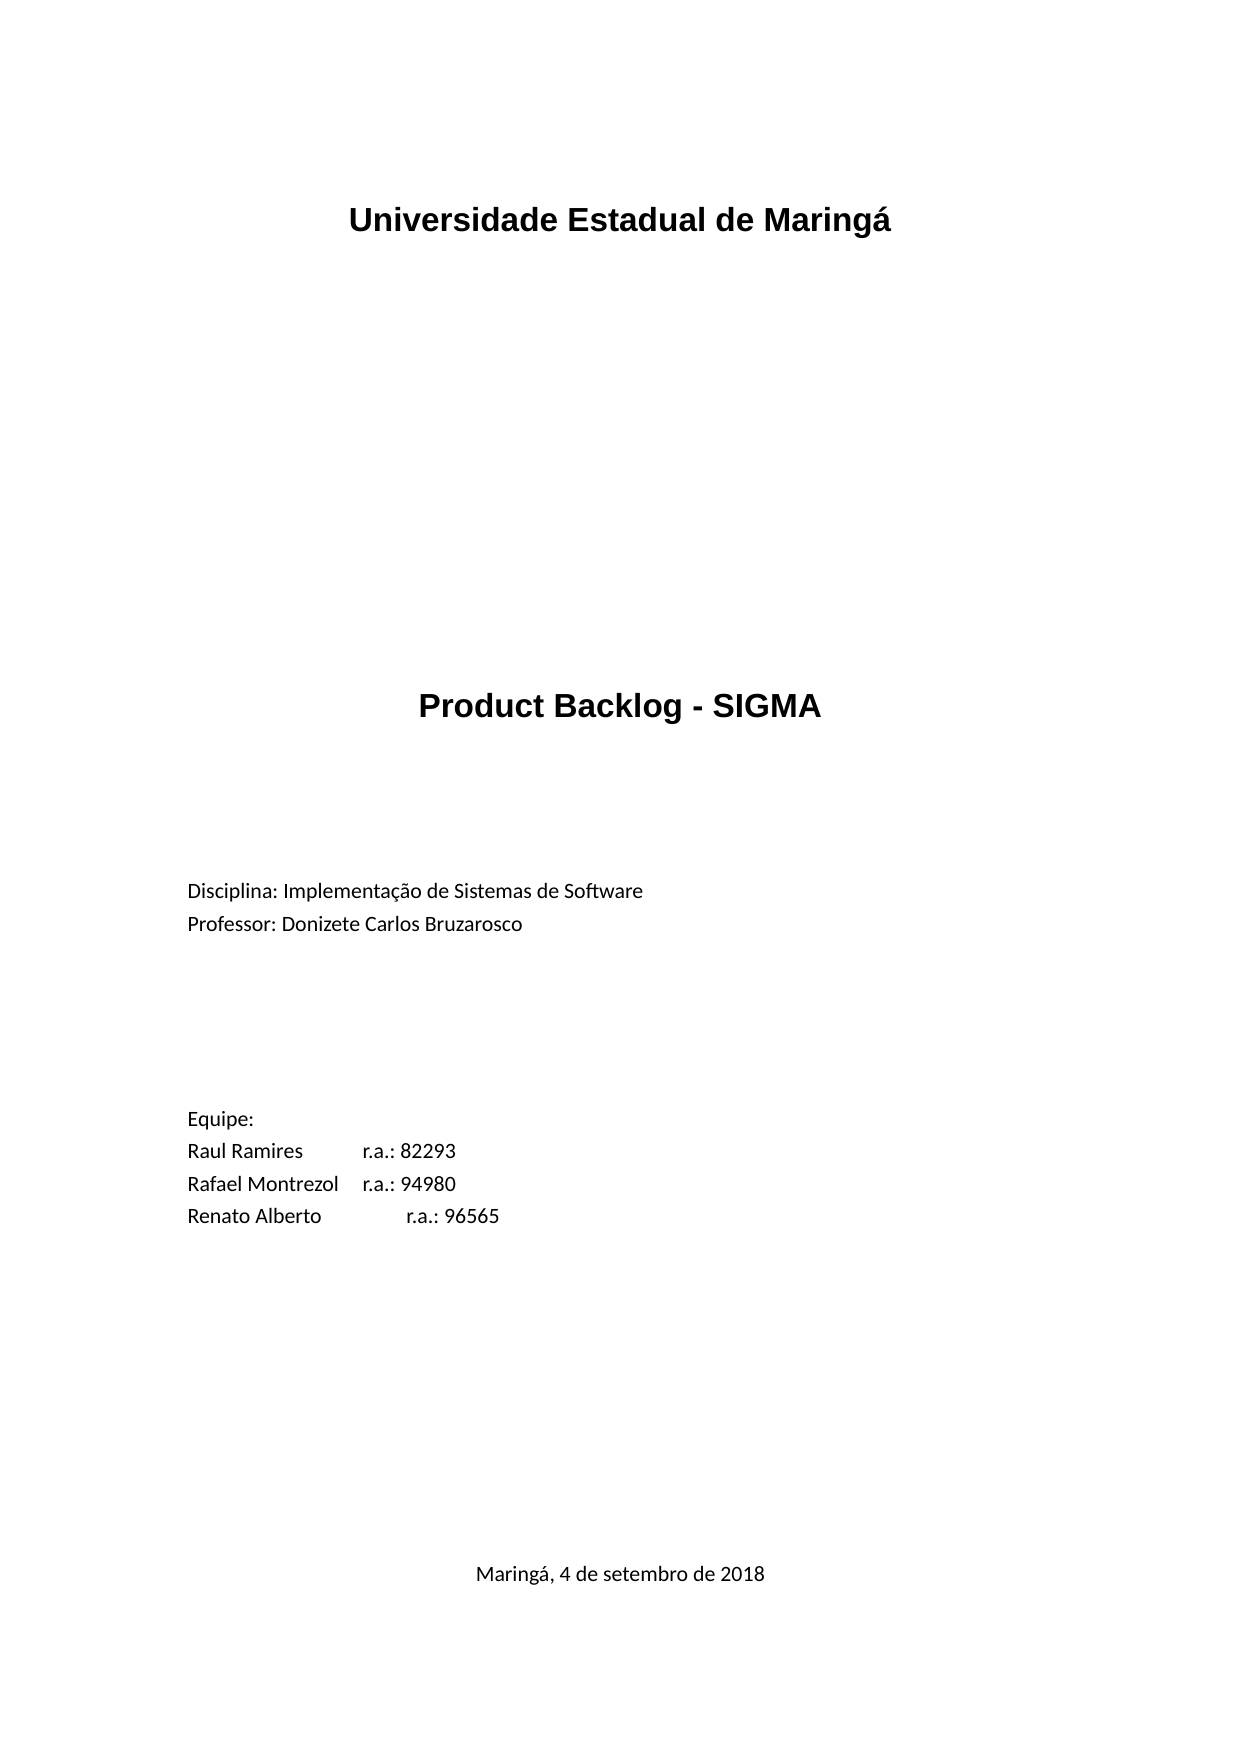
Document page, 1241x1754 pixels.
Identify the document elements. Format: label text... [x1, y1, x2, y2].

text Disciplina: Implementação de Sistemas de Software [187, 874, 1053, 907]
text Professor: Donizete Carlos Bruzarosco [187, 907, 1053, 939]
text Raul Ramires r.a.: 82293 [187, 1134, 1053, 1167]
text Maringá, 4 de setembro de 2018 [187, 1557, 1053, 1589]
subtitle Product Backlog - SIGMA [187, 673, 1053, 738]
text Rafael Montrezol r.a.: 94980 [187, 1167, 1053, 1199]
text Equipe: [187, 1102, 1053, 1134]
subtitle Universidade Estadual de Maringá [187, 187, 1053, 252]
text Renato Alberto r.a.: 96565 [187, 1199, 1053, 1232]
